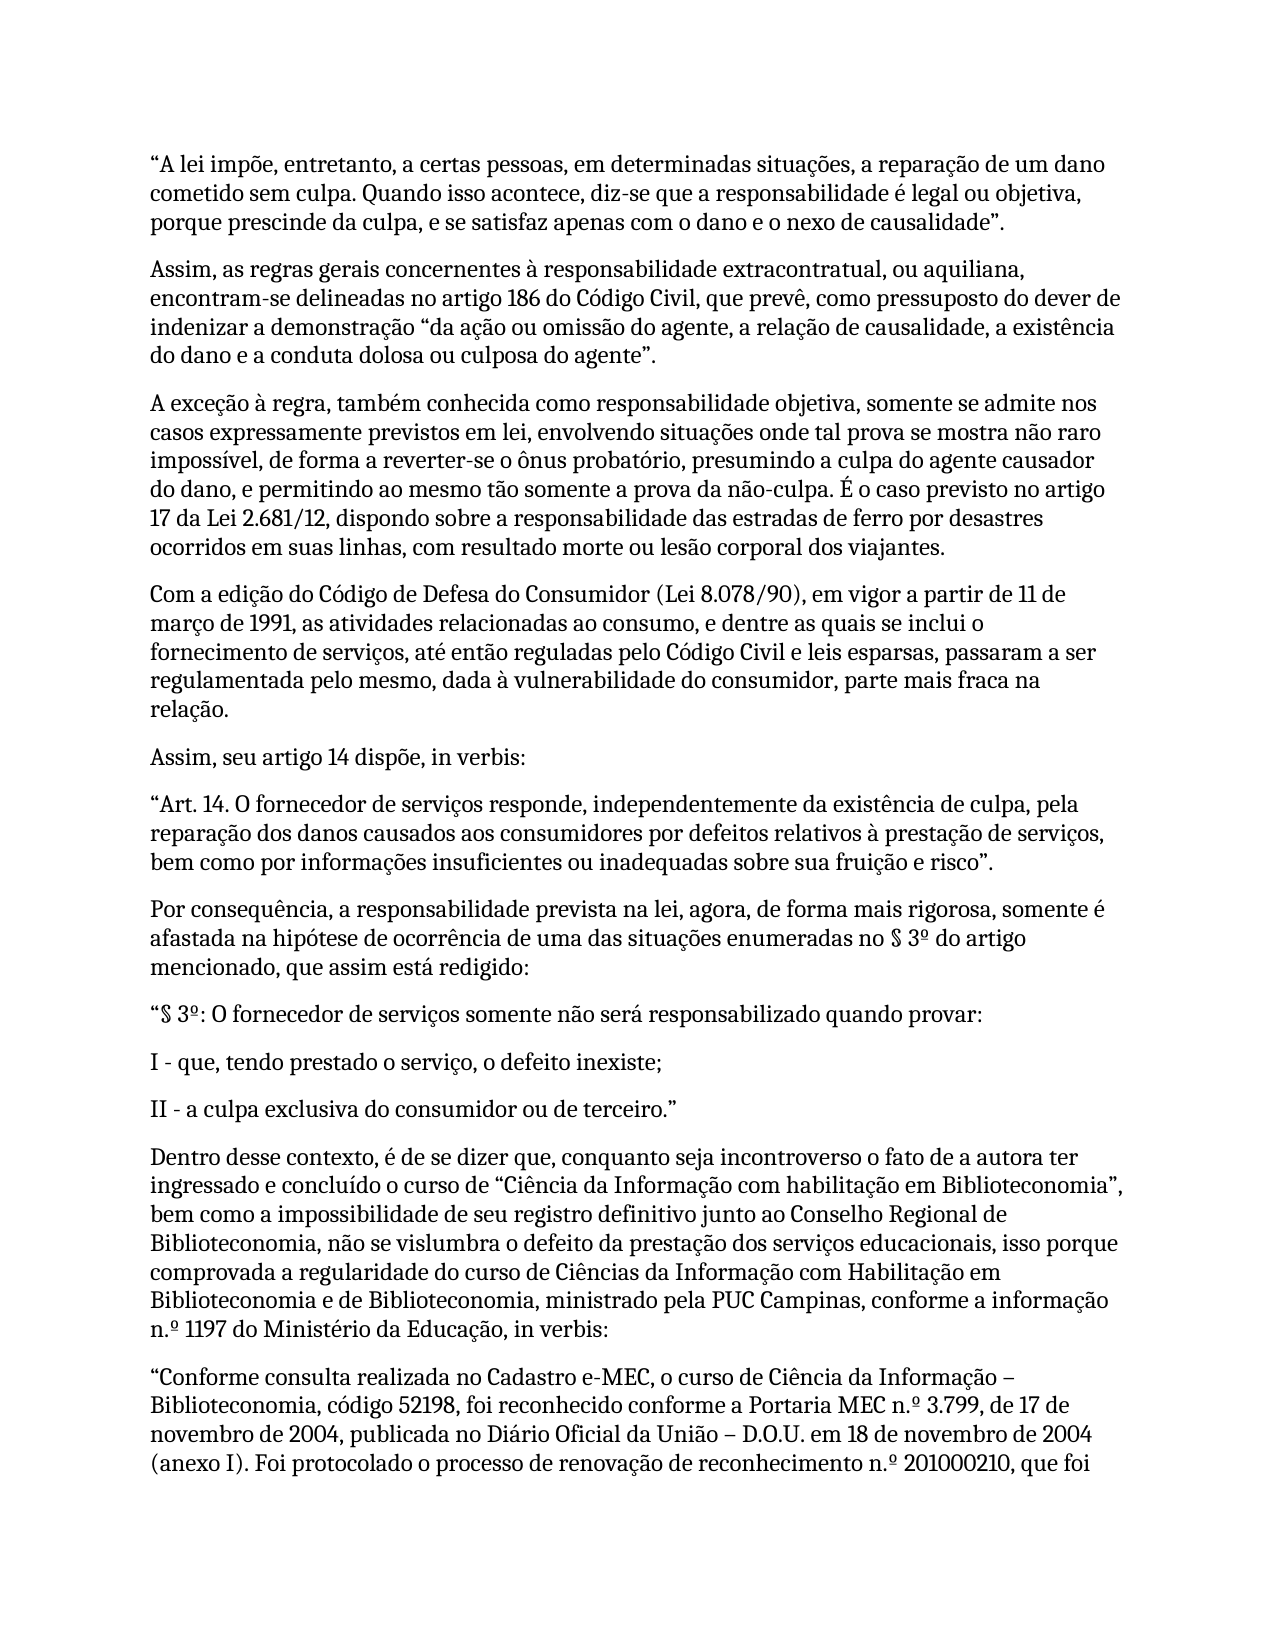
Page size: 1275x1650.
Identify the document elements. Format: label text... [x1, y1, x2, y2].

text Assim, seu artigo 14 dispõe, in verbis: [150, 742, 1125, 771]
text Assim, as regras gerais concernentes à responsabilidade extracontratual, ou aquiliana, encontram-se delineadas no artigo 186 do Código Civil, que prevê, como pressuposto do dever de indenizar a demonstração “da ação ou omissão do agente, a relação de causalidade, a existência do dano e a conduta dolosa ou culposa do agente”. [150, 255, 1125, 370]
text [150, 1362, 1125, 1477]
text Com a edição do Código de Defesa do Consumidor (Lei 8.078/90), em vigor a partir de 11 de março de 1991, as atividades relacionadas ao consumo, e dentre as quais se inclui o fornecimento de serviços, até então reguladas pelo Código Civil e leis esparsas, passaram a ser regulamentada pelo mesmo, dada à vulnerabilidade do consumidor, parte mais fraca na relação. [150, 580, 1125, 724]
text A exceção à regra, também conhecida como responsabilidade objetiva, somente se admite nos casos expressamente previstos em lei, envolvendo situações onde tal prova se mostra não raro impossível, de forma a reverter-se o ônus probatório, presumindo a culpa do agente causador do dano, e permitindo ao mesmo tão somente a prova da não-culpa. É o caso previsto no artigo 17 da Lei 2.681/12, dispondo sobre a responsabilidade das estradas de ferro por desastres ocorridos em suas linhas, com resultado morte ou lesão corporal dos viajantes. [150, 389, 1125, 561]
text I - que, tendo prestado o serviço, o defeito inexiste; [150, 1047, 1125, 1076]
text “Art. 14. O fornecedor de serviços responde, independentemente da existência de culpa, pela reparação dos danos causados aos consumidores por defeitos relativos à prestação de serviços, bem como por informações insuficientes ou inadequadas sobre sua fruição e risco”. [150, 790, 1125, 876]
text “A lei impõe, entretanto, a certas pessoas, em determinadas situações, a reparação de um dano cometido sem culpa. Quando isso acontece, diz-se que a responsabilidade é legal ou objetiva, porque prescinde da culpa, e se satisfaz apenas com o dano e o nexo de causalidade”. [150, 150, 1125, 236]
text II - a culpa exclusiva do consumidor ou de terceiro.” [150, 1095, 1125, 1124]
text Por consequência, a responsabilidade prevista na lei, agora, de forma mais rigorosa, somente é afastada na hipótese de ocorrência de uma das situações enumeradas no § 3º do artigo mencionado, que assim está redigido: [150, 895, 1125, 981]
text “§ 3º: O fornecedor de serviços somente não será responsabilizado quando provar: [150, 1000, 1125, 1029]
text Dentro desse contexto, é de se dizer que, conquanto seja incontroverso o fato de a autora ter ingressado e concluído o curso de “Ciência da Informação com habilitação em Biblioteconomia”, bem como a impossibilidade de seu registro definitivo junto ao Conselho Regional de Biblioteconomia, não se vislumbra o defeito da prestação dos serviços educacionais, isso porque comprovada a regularidade do curso de Ciências da Informação com Habilitação em Biblioteconomia e de Biblioteconomia, ministrado pela PUC Campinas, conforme a informação n.º 1197 do Ministério da Educação, in verbis: [150, 1142, 1125, 1344]
